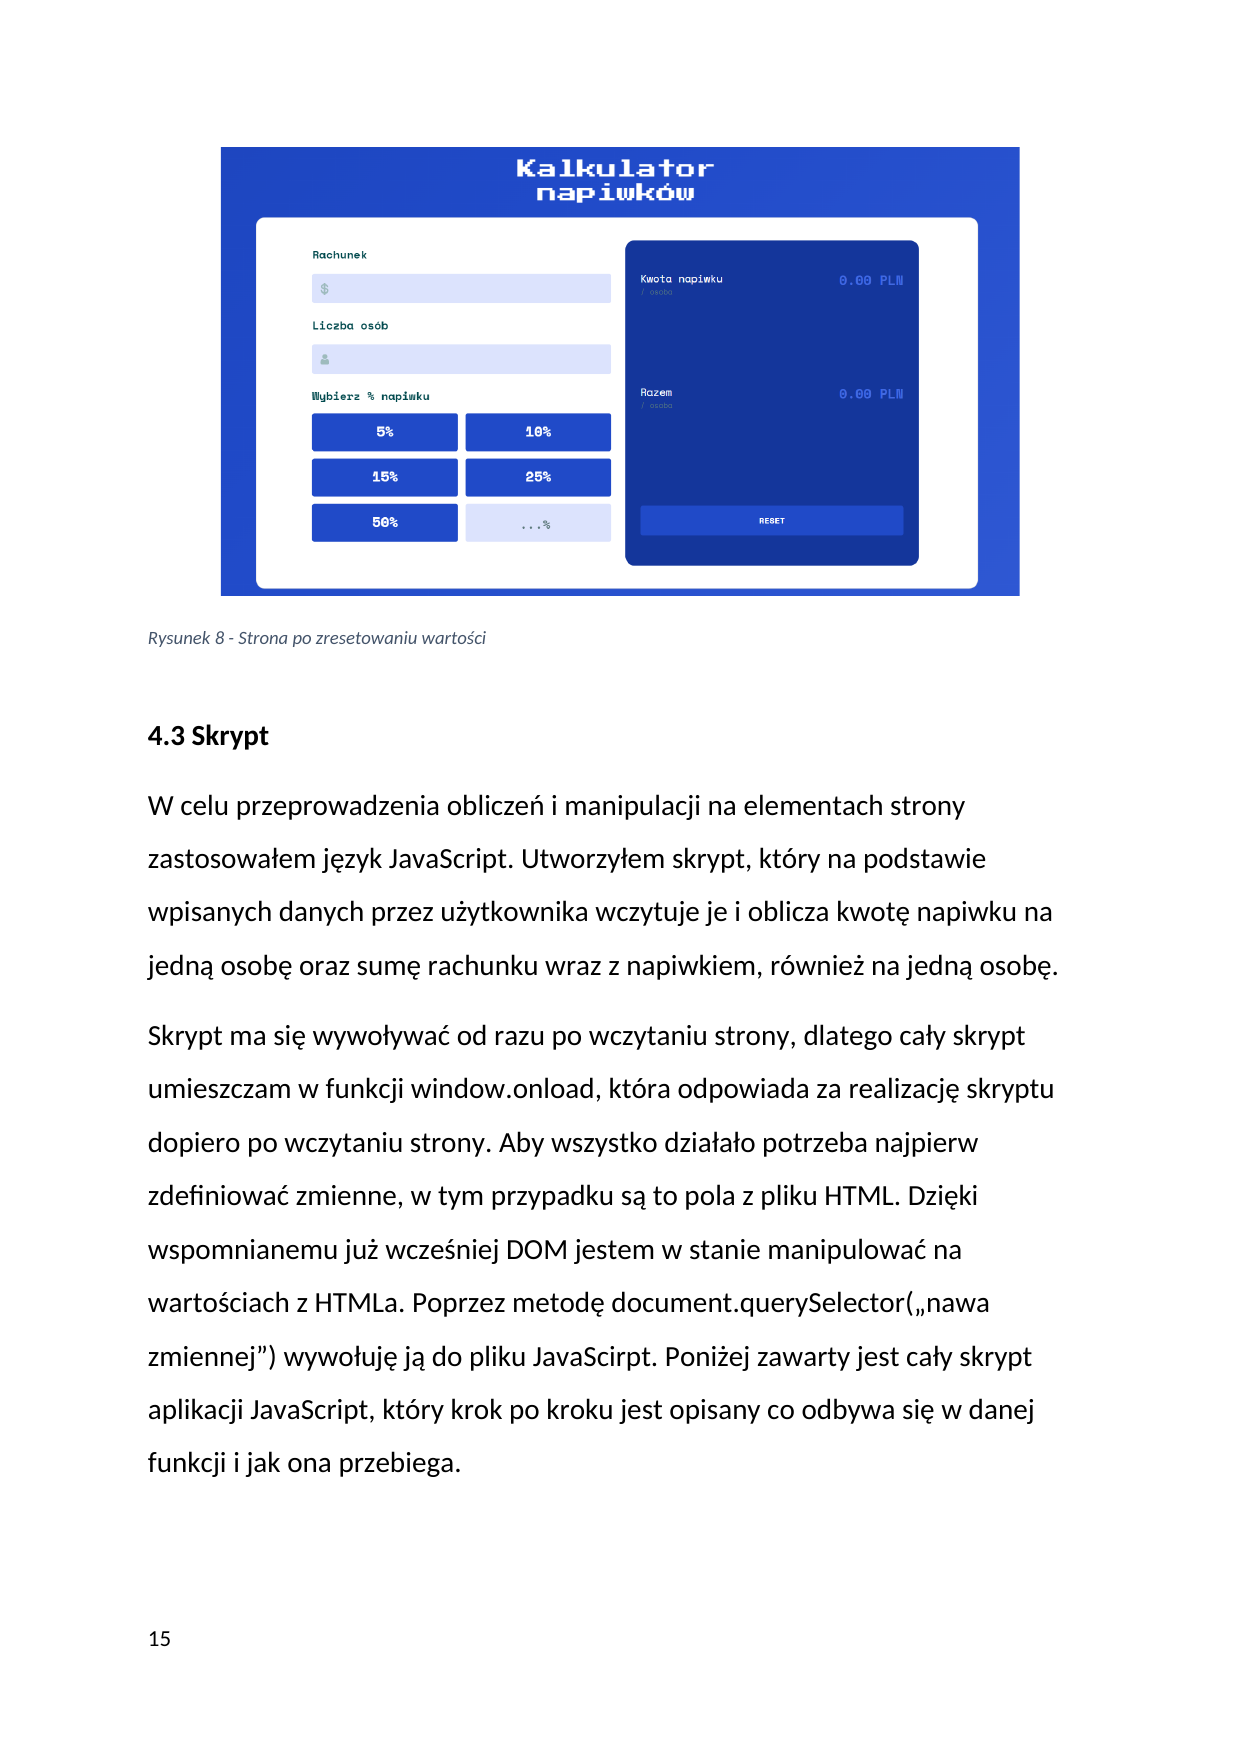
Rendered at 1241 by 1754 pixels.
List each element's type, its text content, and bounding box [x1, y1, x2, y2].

text W celu przeprowadzenia obliczeń i manipulacji na elementach strony zastosowałem język JavaScript. Utworzyłem skrypt, który na podstawie wpisanych danych przez użytkownika wczytuje je i oblicza kwotę napiwku na jedną osobę oraz sumę rachunku wraz z napiwkiem, również na jedną osobę. [148, 787, 1093, 983]
list Skrypt [148, 717, 1093, 752]
picture [220, 147, 1020, 596]
text Skrypt ma się wywoływać od razu po wczytaniu strony, dlatego cały skrypt umieszczam w funkcji window.onload, która odpowiada za realizację skryptu dopiero po wczytaniu strony. Aby wszystko działało potrzeba najpierw zdefiniować zmienne, w tym przypadku są to pola z pliku HTML. Dzięki wspomnianemu już wcześniej DOM jestem w stanie manipulować na wartościach z HTMLa. Poprzez metodę document.querySelector(„nawa zmiennej”) wywołuję ją do pliku JavaScirpt. Poniżej zawarty jest cały skrypt aplikacji JavaScript, który krok po kroku jest opisany co odbywa się w danej funkcji i jak ona przebiega. [148, 1017, 1093, 1480]
